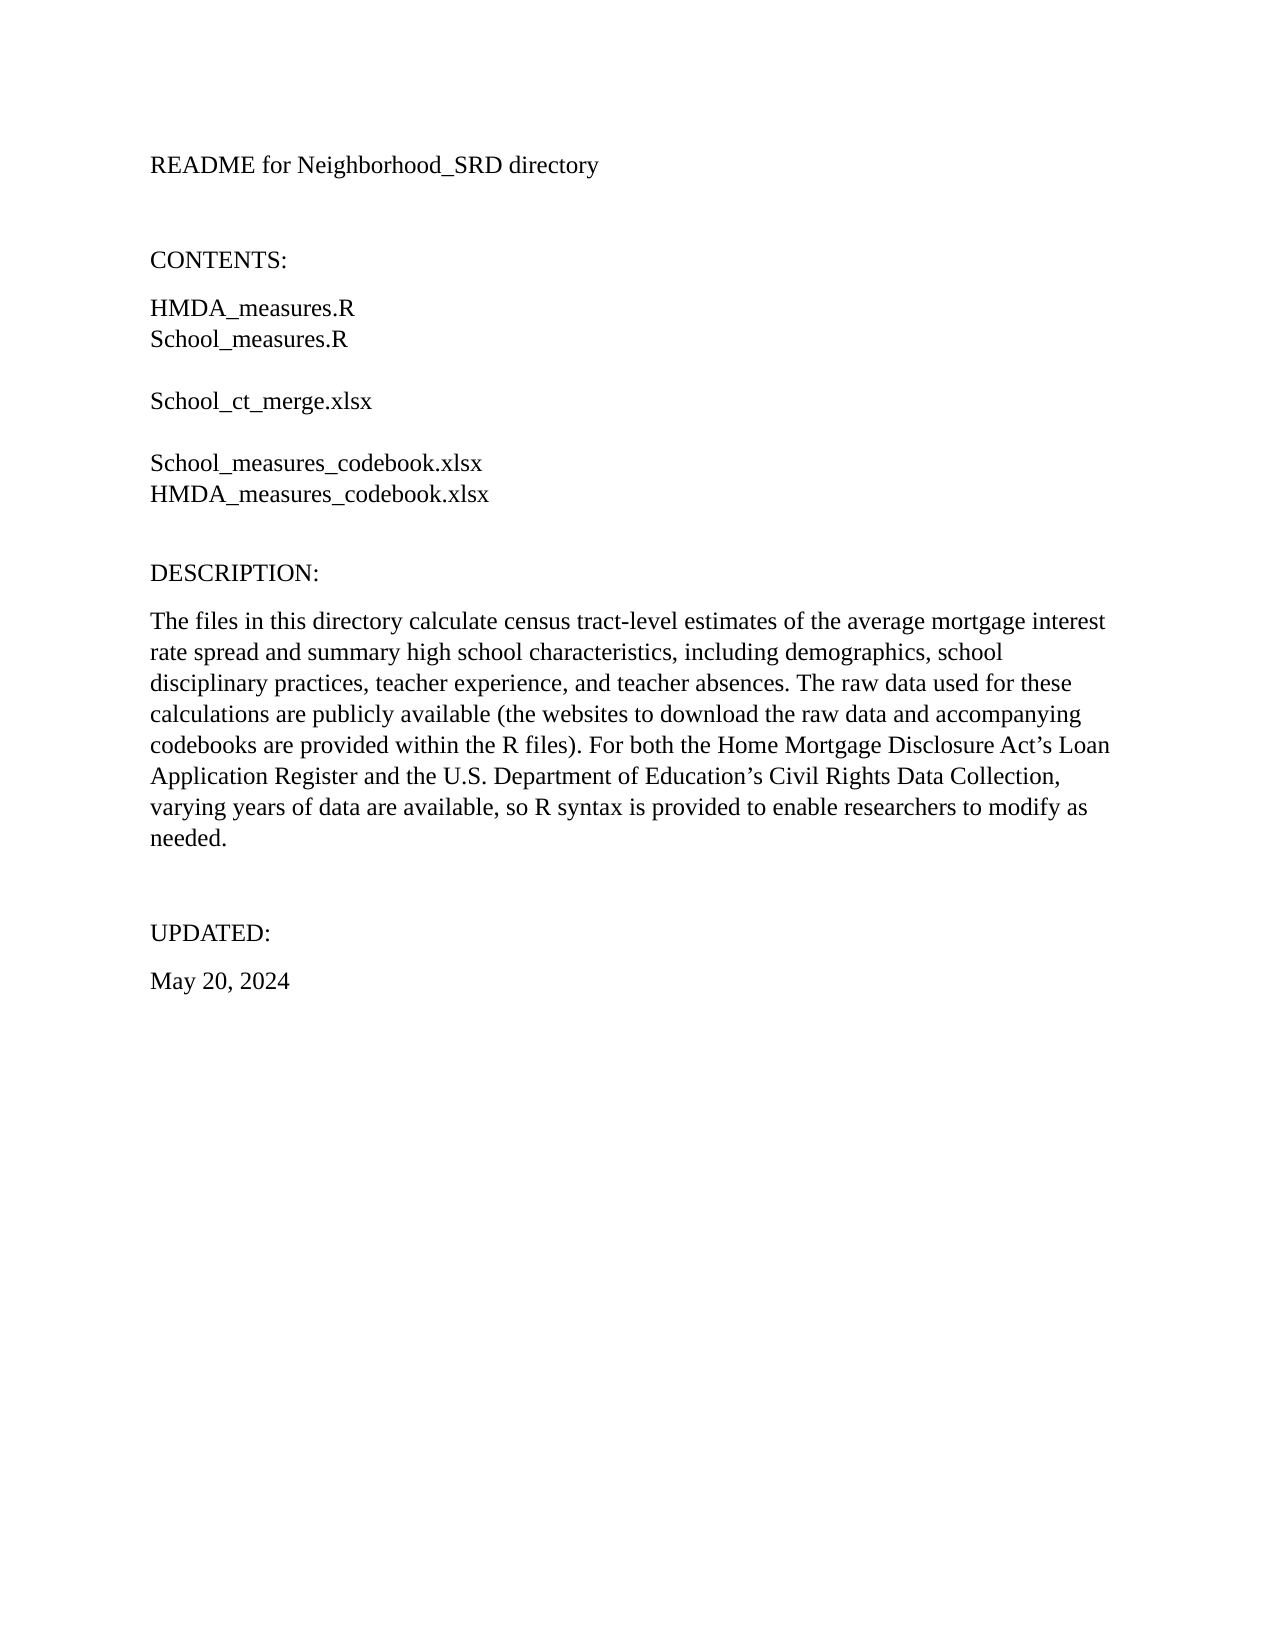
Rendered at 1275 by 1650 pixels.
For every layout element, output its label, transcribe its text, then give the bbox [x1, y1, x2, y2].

text School_measures.R [150, 324, 1125, 353]
text DESCRIPTION: [150, 558, 1125, 587]
text CONTENTS: [150, 245, 1125, 274]
text School_measures_codebook.xlsx [150, 448, 1125, 477]
text README for Neighborhood_SRD directory [150, 150, 1125, 179]
text HMDA_measures.R [150, 293, 1125, 322]
text HMDA_measures_codebook.xlsx [150, 479, 1125, 508]
text School_ct_merge.xlsx [150, 386, 1125, 415]
text May 20, 2024 [150, 966, 1125, 995]
text The files in this directory calculate census tract-level estimates of the average mortgage interest rate spread and summary high school characteristics, including demographics, school disciplinary practices, teacher experience, and teacher absences. The raw data used for these calculations are publicly available (the websites to download the raw data and accompanying codebooks are provided within the R files). For both the Home Mortgage Disclosure Act’s Loan Application Register and the U.S. Department of Education’s Civil Rights Data Collection, varying years of data are available, so R syntax is provided to enable researchers to modify as needed. [150, 606, 1125, 852]
text UPDATED: [150, 918, 1125, 947]
